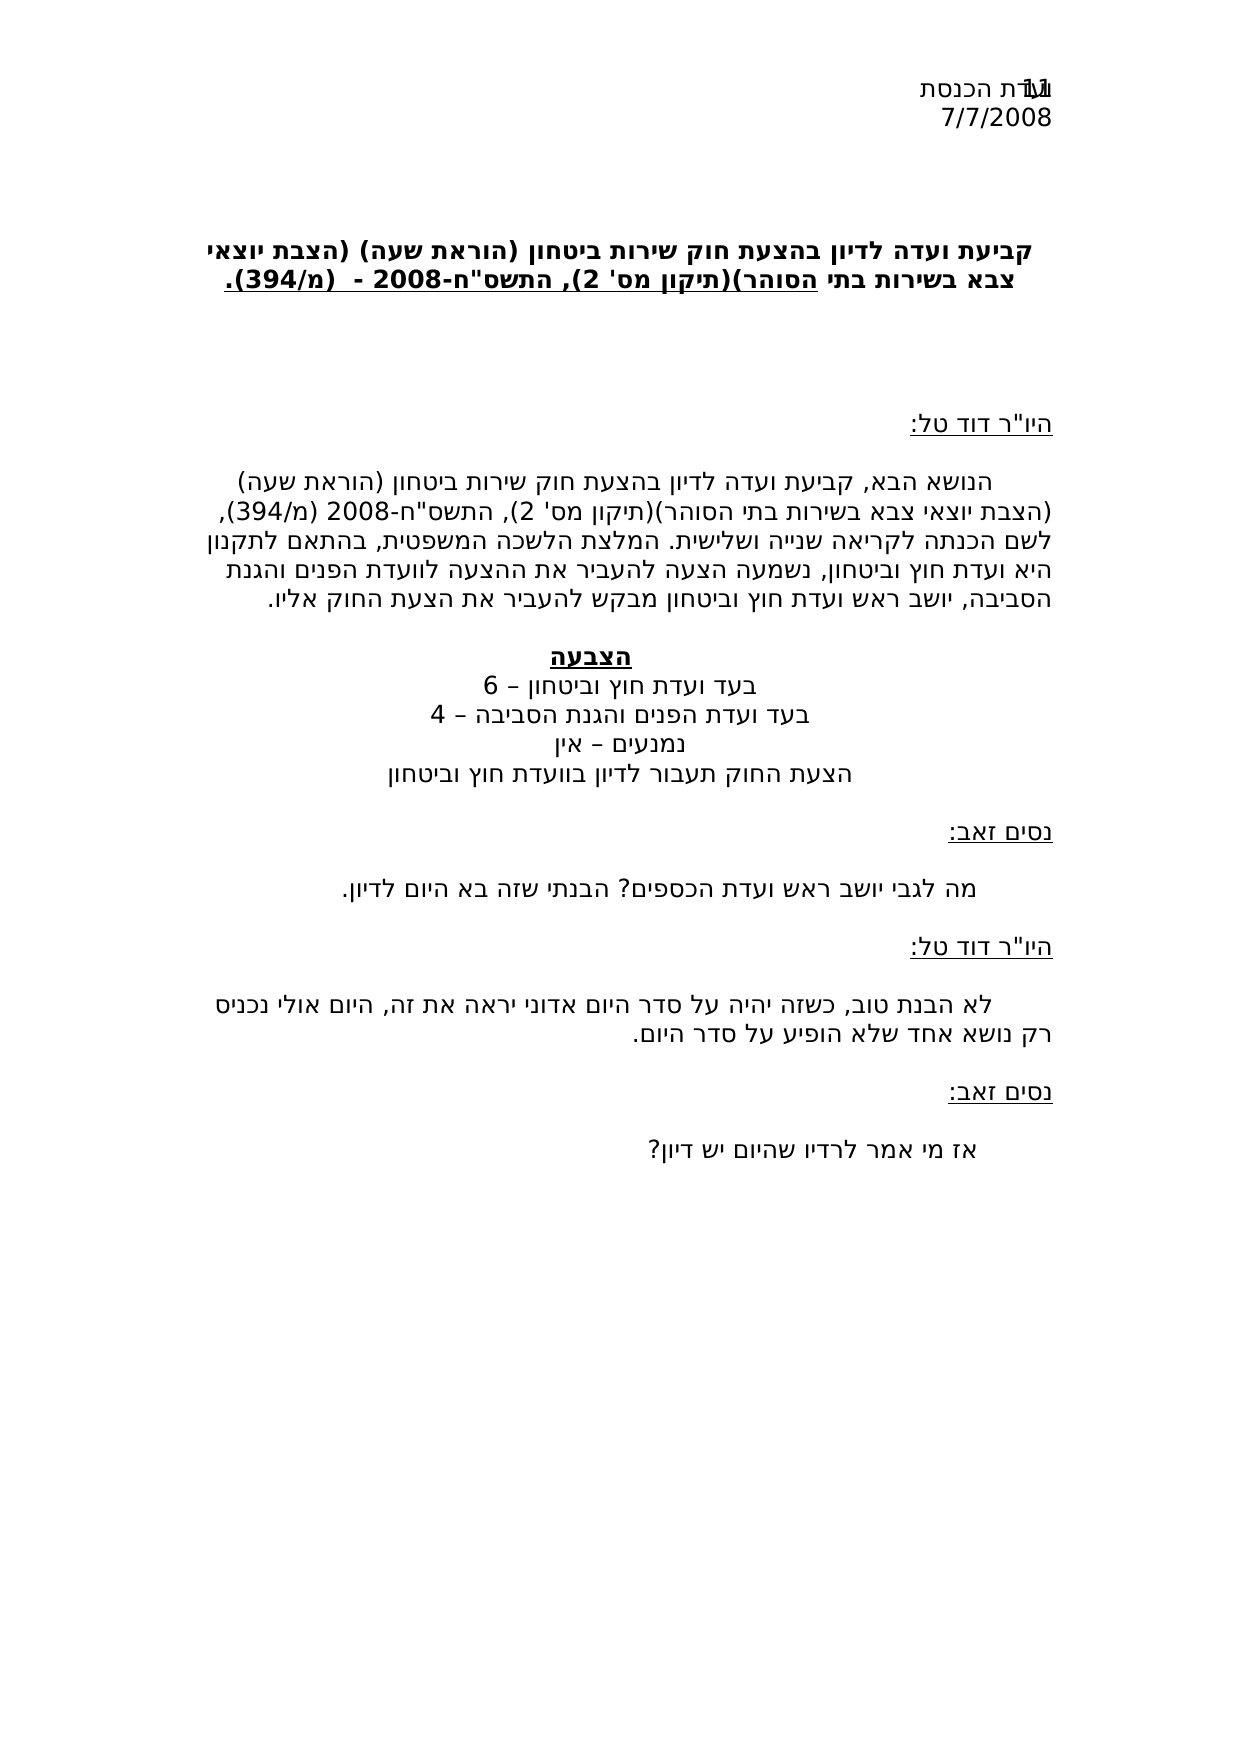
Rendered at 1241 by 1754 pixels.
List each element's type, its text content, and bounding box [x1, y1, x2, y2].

text היו"ר דוד טל: [187, 409, 1053, 439]
text בעד ועדת חוץ וביטחון – 6 [187, 671, 1053, 700]
text מה לגבי יושב ראש ועדת הכספים? הבנתי שזה בא היום לדיון. [187, 874, 1053, 904]
text נסים זאב: [187, 1077, 1053, 1107]
subtitle הצבעה [187, 642, 1053, 671]
text אז מי אמר לרדיו שהיום יש דיון? [187, 1135, 1053, 1164]
text קביעת ועדה לדיון בהצעת חוק שירות ביטחון (הוראת שעה) (הצבת יוצאי צבא בשירות בתי הסוהר)(תיקון מס' 2), התשס"ח-2008 - (מ/394). [187, 236, 1053, 294]
text היו"ר דוד טל: [187, 932, 1053, 962]
text נסים זאב: [187, 817, 1053, 846]
text בעד והגנת הסביבה – 4 [187, 700, 1053, 729]
text הנושא הבא, קביעת ועדה לדיון בהצעת חוק שירות ביטחון (הוראת שעה) (הצבת יוצאי צבא בשירות בתי הסוהר)(תיקון מס' 2), התשס"ח-2008 (מ/394), לשם הכנתה לקריאה שנייה ושלישית. המלצת הלשכה המשפטית, בהתאם לתקנון היא ועדת חוץ וביטחון, נשמעה הצעה להעביר את ההצעה לו והגנת הסביבה, יושב ראש ועדת חוץ וביטחון מבקש להעביר את הצעת החוק אליו. [187, 467, 1053, 613]
text נמנעים – אין [187, 729, 1053, 759]
text לא הבנת טוב, כשזה יהיה על סדר היום אדוני יראה את זה, היום אולי נכניס רק נושא אחד שלא הופיע על סדר היום. [187, 990, 1053, 1049]
text הצעת החוק תעבור לדיון בוועדת חוץ וביטחון [187, 759, 1053, 788]
